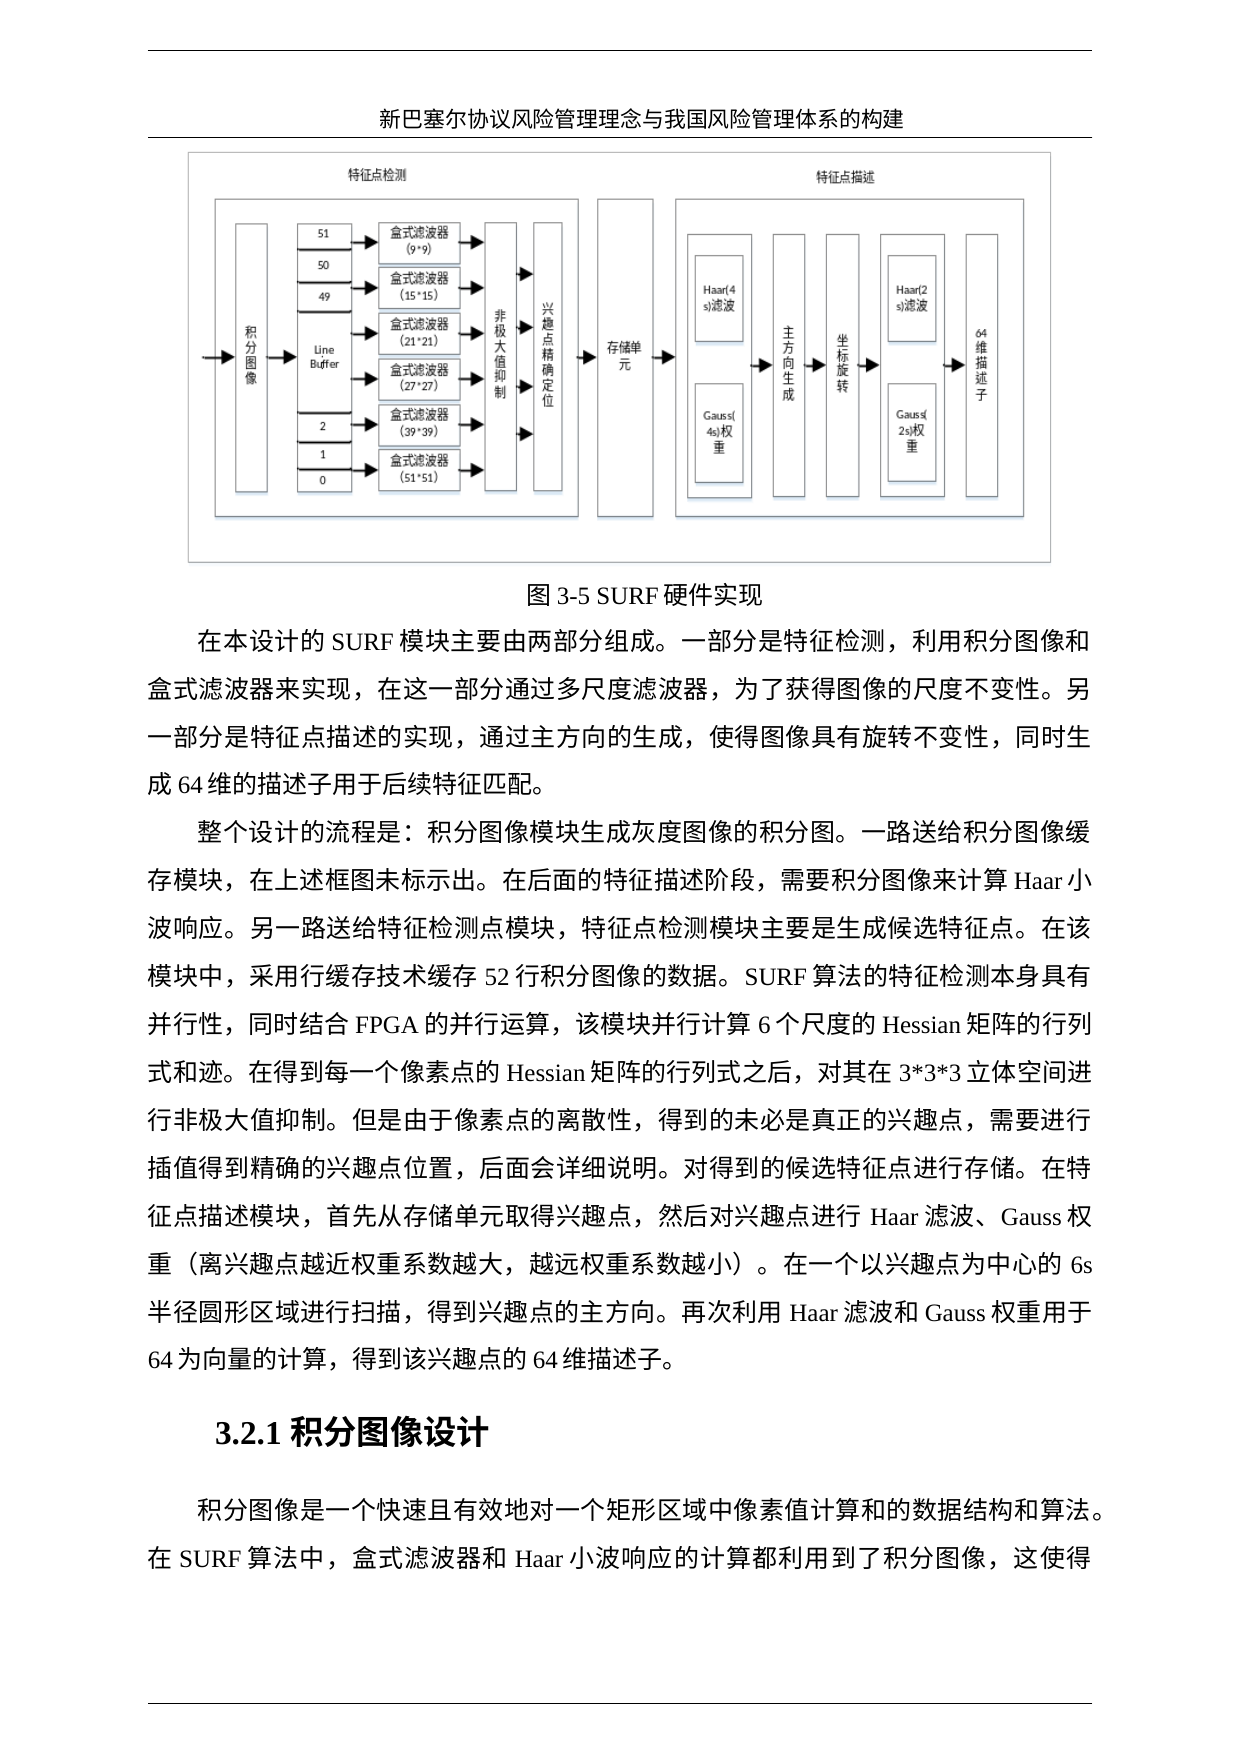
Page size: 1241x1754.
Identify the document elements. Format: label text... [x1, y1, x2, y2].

text 在本设计的SURF模块主要由两部分组成。一部分是特征检测，利用积分图像和盒式滤波器来实现，在这一部分通过多尺度滤波器，为了获得图像的尺度不变性。另一部分是特征点描述的实现，通过主方向的生成，使得图像具有旋转不变性，同时生成64维的描述子用于后续特征匹配。 [148, 612, 1092, 803]
subtitle 3.2.1 积分图像设计 [148, 1406, 1092, 1454]
text 整个设计的流程是：积分图像模块生成灰度图像的积分图。一路送给积分图像缓存模块，在上述框图未标示出。在后面的特征描述阶段，需要积分图像来计算Haar小波响应。另一路送给特征检测点模块，特征点检测模块主要是生成候选特征点。在该模块中，采用行缓存技术缓存52行积分图像的数据。SURF算法的特征检测本身具有并行性，同时结合FPGA的并行运算，该模块并行计算6个尺度的Hessian矩阵的行列式和迹。在得到每一个像素点的Hessian矩阵的行列式之后，对其在3*3*3立体空间进行非极大值抑制。但是由于像素点的离散性，得到的未必是真正的兴趣点，需要进行插值得到精确的兴趣点位置，后面会详细说明。对得到的候选特征点进行存储。在特征点描述模块，首先从存储单元取得兴趣点，然后对兴趣点进行Haar滤波、Gauss权重（离兴趣点越近权重系数越大，越远权重系数越小）。在一个以兴趣点为中心的6s半径圆形区域进行扫描，得到兴趣点的主方向。再次利用Haar滤波和Gauss权重用于64为向量的计算，得到该兴趣点的64维描述子。 [148, 803, 1092, 1378]
text 图3-5 SURF硬件实现 [148, 576, 1092, 612]
